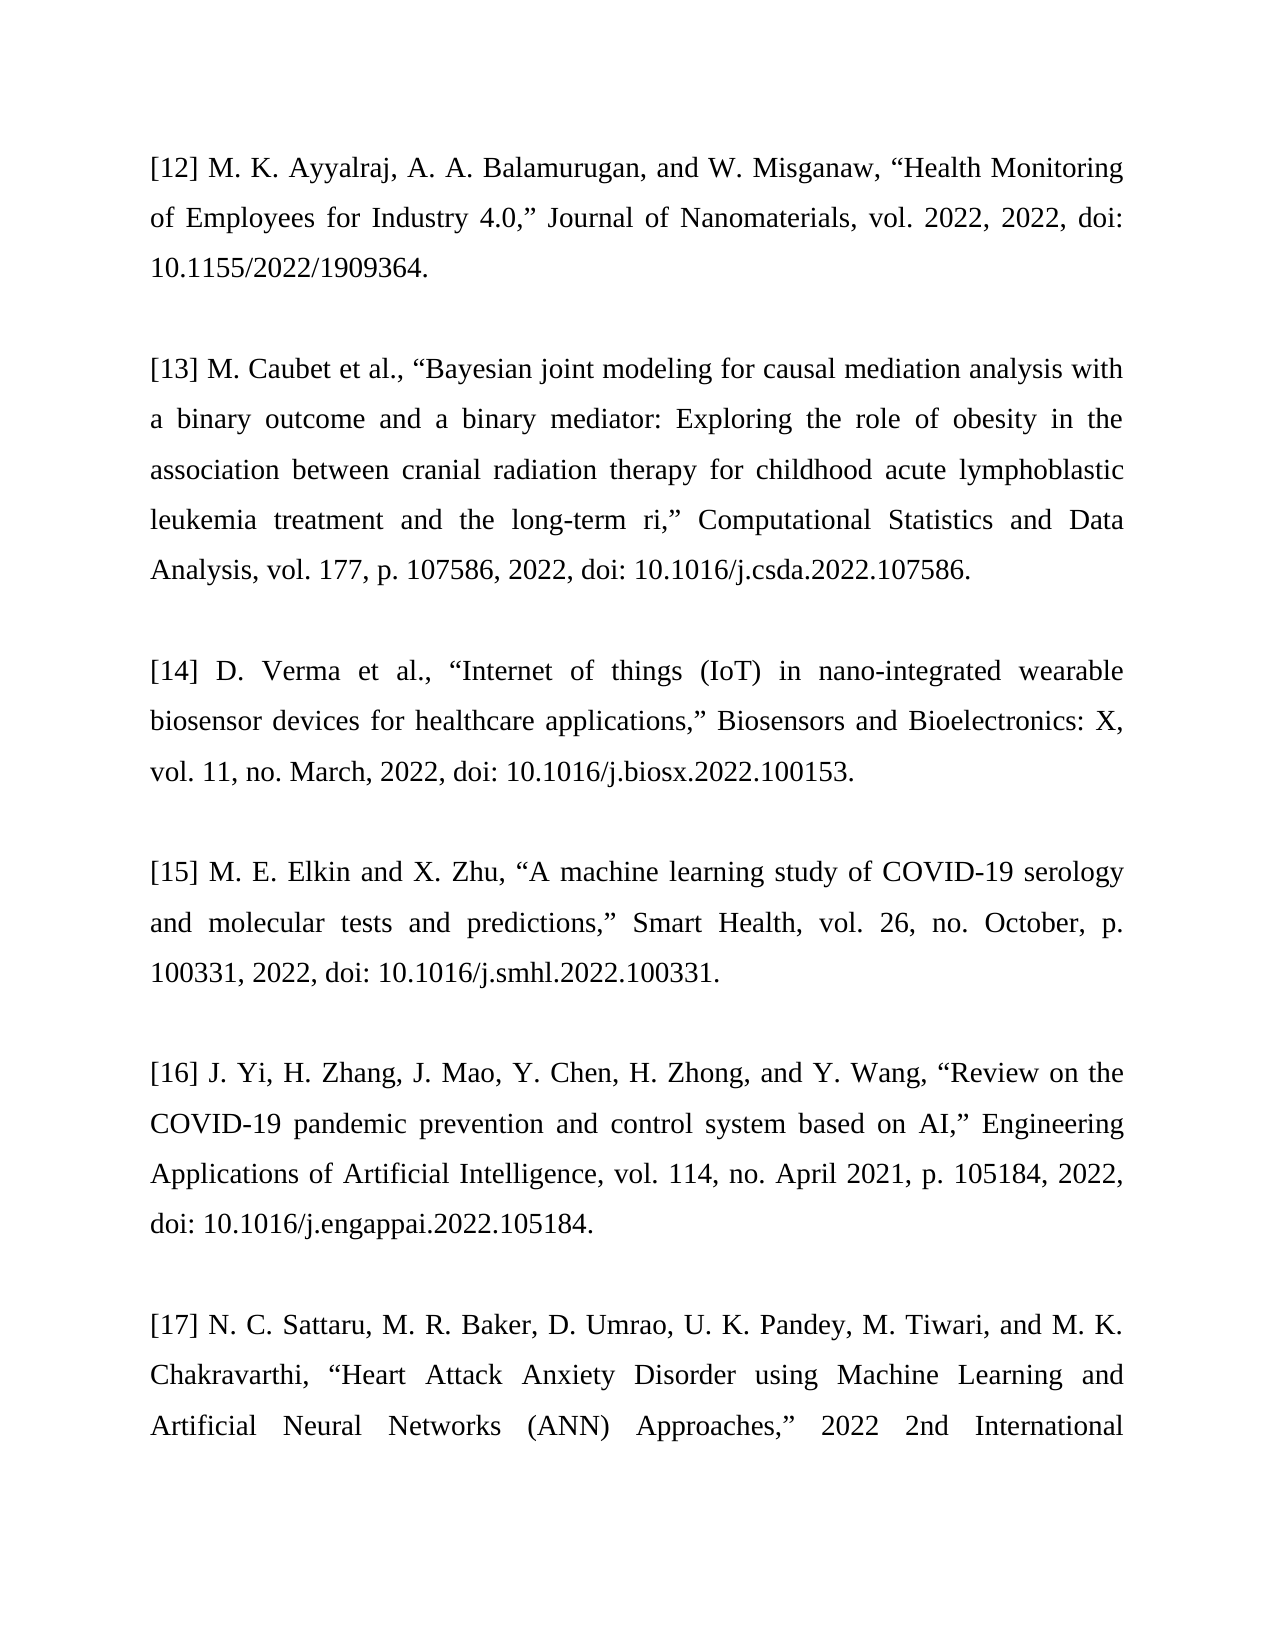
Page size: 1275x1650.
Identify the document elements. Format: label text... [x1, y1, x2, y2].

text [14] D. Verma et al., “Internet of things (IoT) in nano-integrated wearable biosensor devices for healthcare applications,” Biosensors and Bioelectronics: X, vol. 11, no. March, 2022, doi: 10.1016/j.biosx.2022.100153. [150, 653, 1125, 787]
text [16] J. Yi, H. Zhang, J. Mao, Y. Chen, H. Zhong, and Y. Wang, “Review on the COVID-19 pandemic prevention and control system based on AI,” Engineering Applications of Artificial Intelligence, vol. 114, no. April 2021, p. 105184, 2022, doi: 10.1016/j.engappai.2022.105184. [150, 1056, 1125, 1240]
text [13] M. Caubet et al., “Bayesian joint modeling for causal mediation analysis with a binary outcome and a binary mediator: Exploring the role of obesity in the association between cranial radiation therapy for childhood acute lymphoblastic leukemia treatment and the long-term ri,” Computational Statistics and Data Analysis, vol. 177, p. 107586, 2022, doi: 10.1016/j.csda.2022.107586. [150, 351, 1125, 586]
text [150, 1307, 1125, 1441]
text [12] M. K. Ayyalraj, A. A. Balamurugan, and W. Misganaw, “Health Monitoring of Employees for Industry 4.0,” Journal of Nanomaterials, vol. 2022, 2022, doi: 10.1155/2022/1909364. [150, 150, 1125, 284]
text [15] M. E. Elkin and X. Zhu, “A machine learning study of COVID-19 serology and molecular tests and predictions,” Smart Health, vol. 26, no. October, p. 100331, 2022, doi: 10.1016/j.smhl.2022.100331. [150, 854, 1125, 988]
